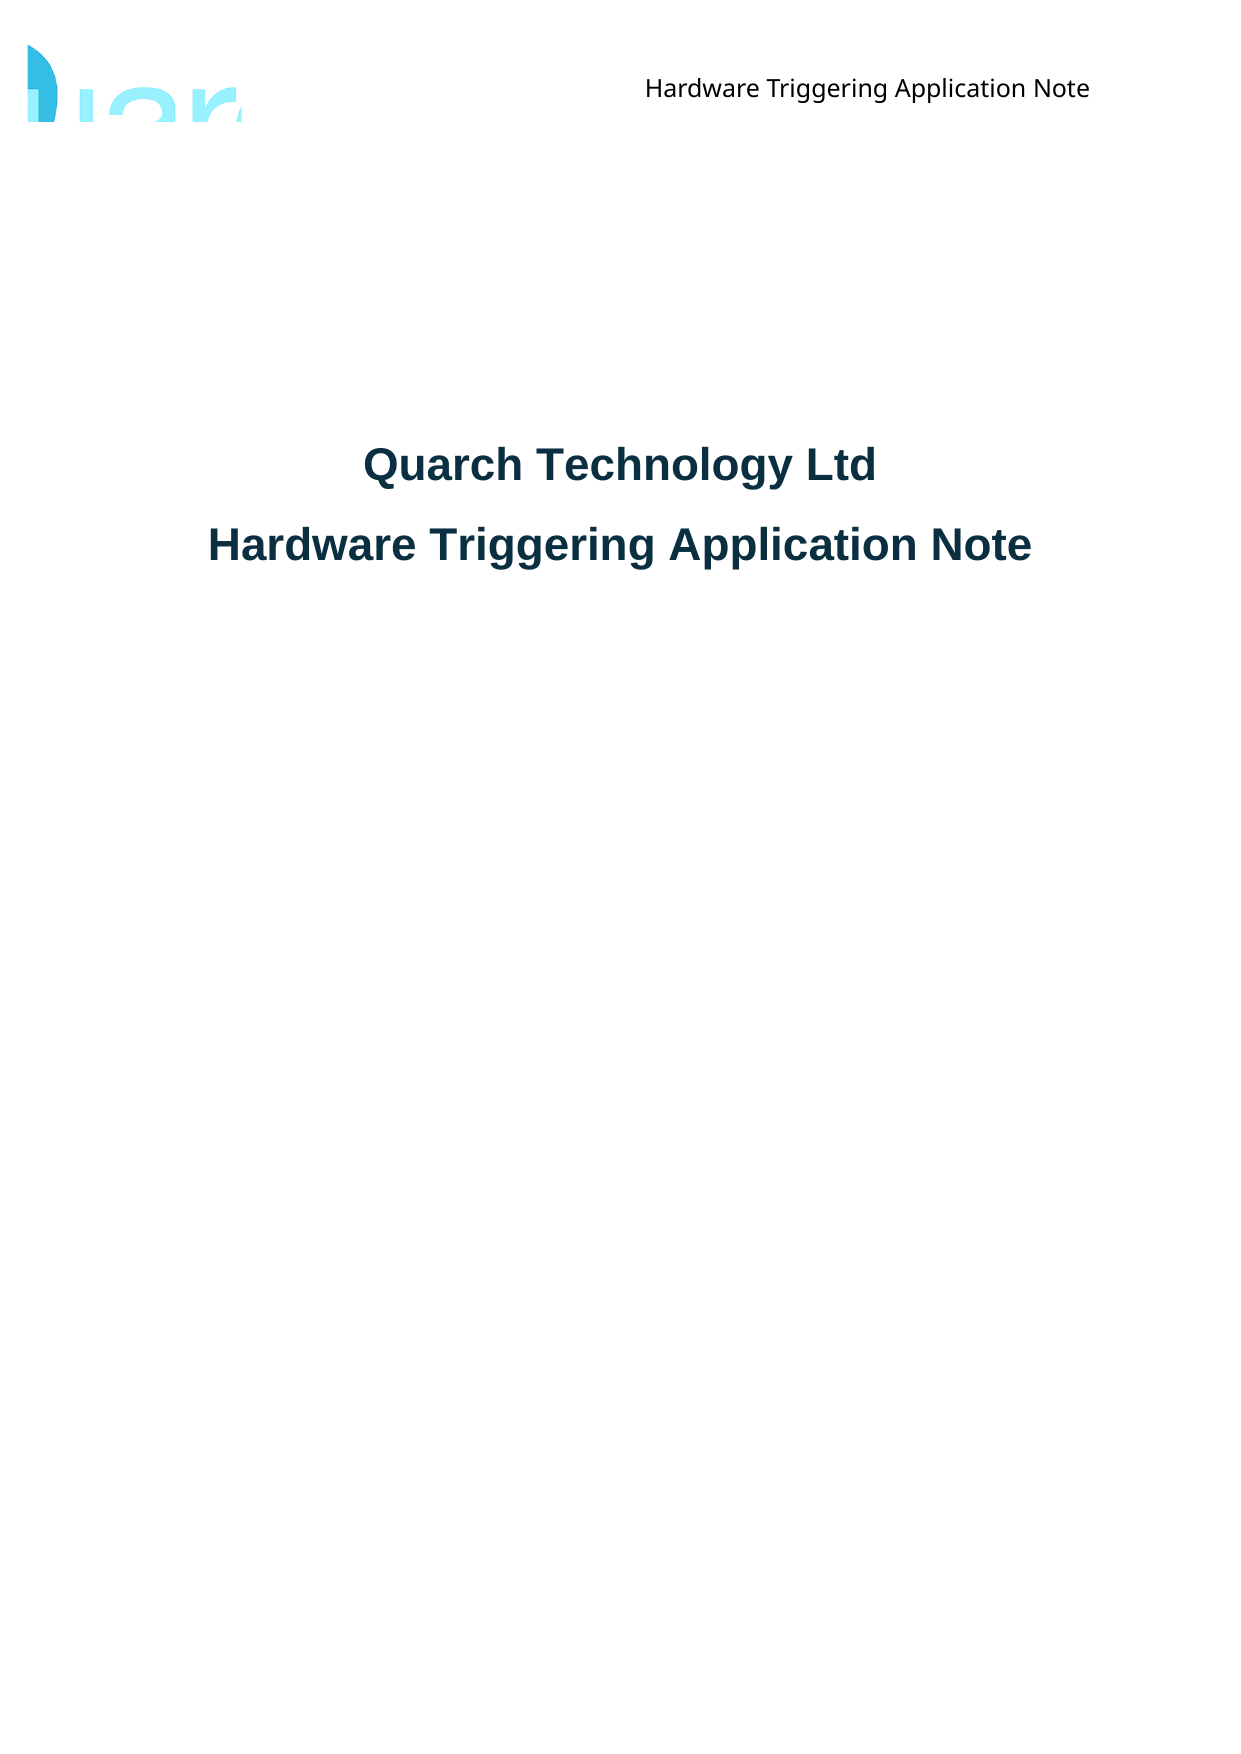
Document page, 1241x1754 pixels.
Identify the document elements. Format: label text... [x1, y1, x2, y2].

title Quarch Technology Ltd [150, 437, 1090, 492]
picture [27, 23, 242, 122]
title Hardware Triggering Application Note [150, 517, 1090, 571]
